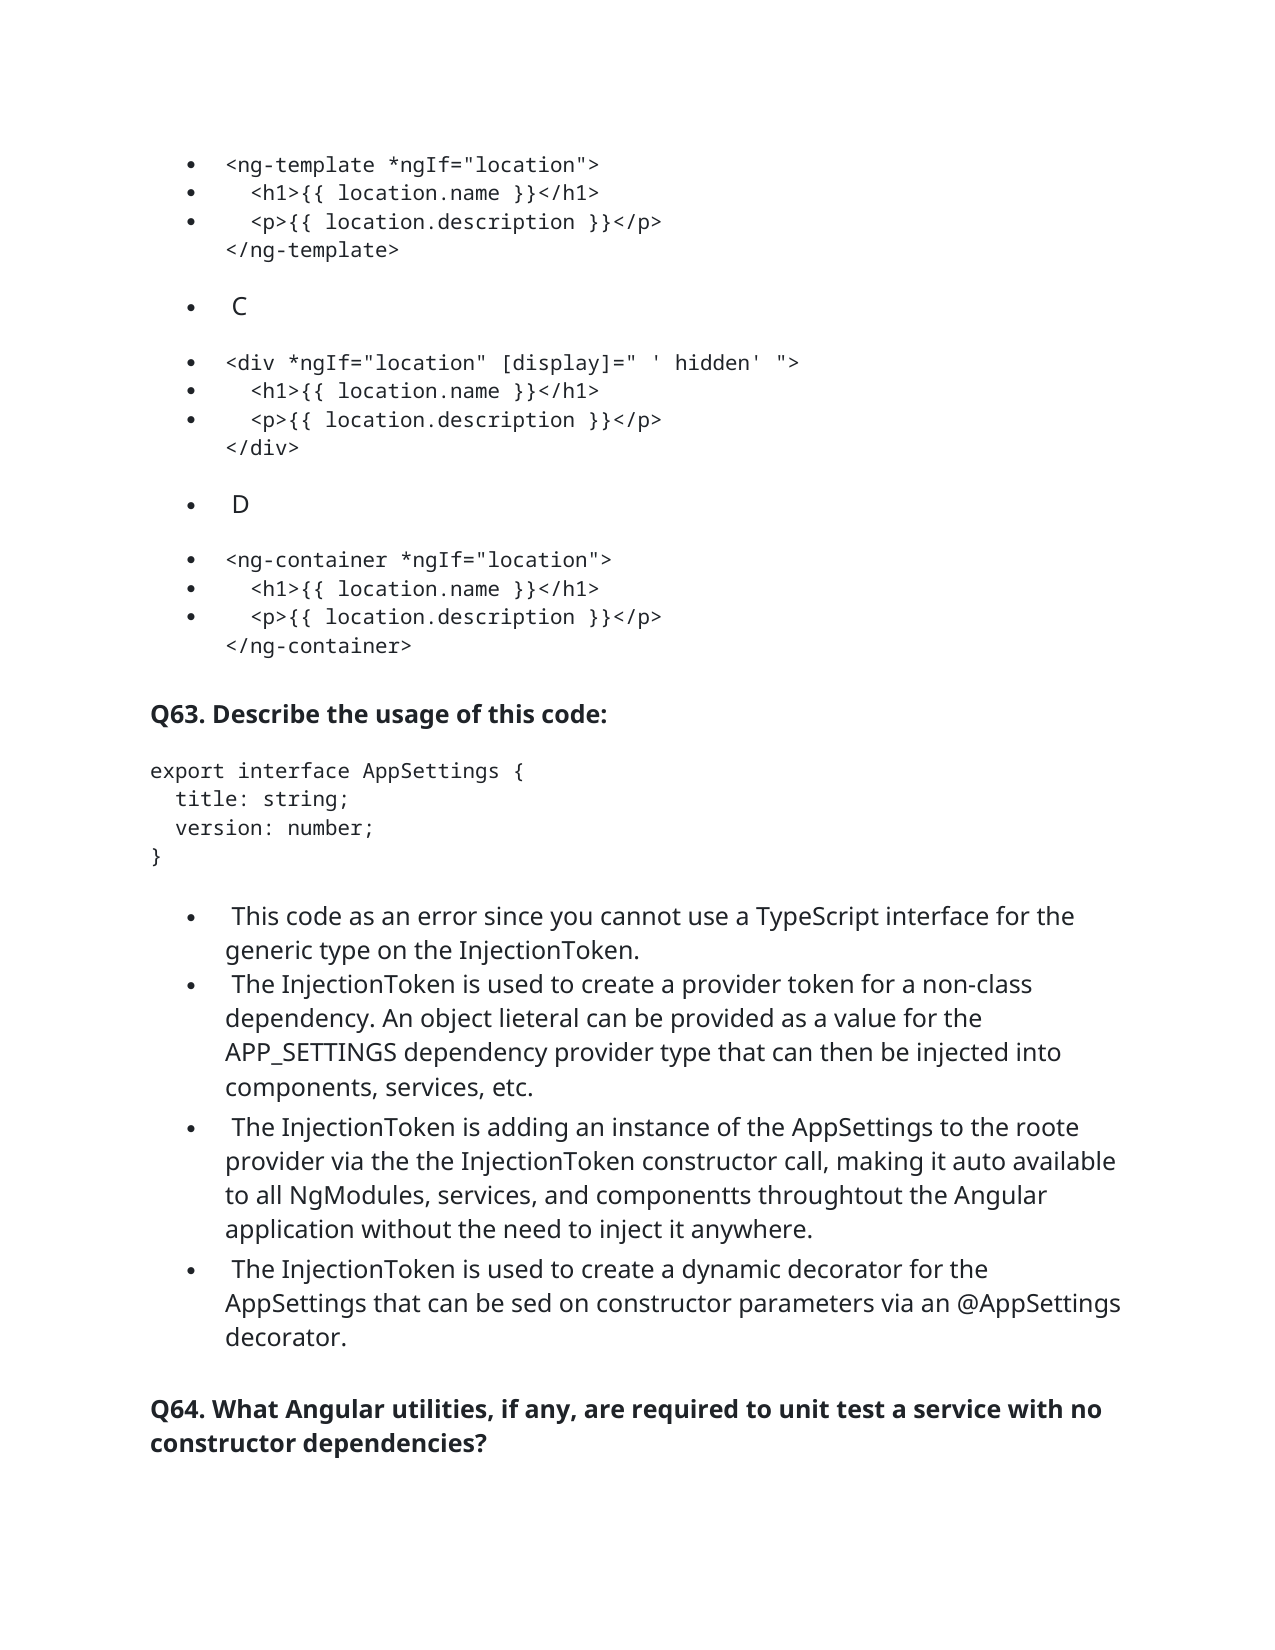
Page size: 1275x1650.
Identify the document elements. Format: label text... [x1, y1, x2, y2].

text export interface AppSettings { [150, 756, 1125, 784]
text Q64. What Angular utilities, if any, are required to unit test a service with no constructor dependencies? [150, 1392, 1125, 1460]
list The InjectionToken is used to create a provider token for a non-class dependency. An object lieteral can be provided as a value for the APP_SETTINGS dependency provider type that can then be injected into components, services, etc. [187, 967, 1125, 1103]
list <p>{{ location.description }}</p> [187, 207, 1125, 235]
list <ng-container *ngIf="location"> [187, 546, 1125, 574]
text version: number; [150, 813, 1125, 841]
list <ng-template *ngIf="location"> [187, 150, 1125, 178]
text </ng-container> [225, 631, 1125, 659]
list The InjectionToken is used to create a dynamic decorator for the AppSettings that can be sed on constructor parameters via an @AppSettings decorator. [187, 1252, 1125, 1354]
list <p>{{ location.description }}</p> [187, 602, 1125, 631]
list <h1>{{ location.name }}</h1> [187, 178, 1125, 207]
list <h1>{{ location.name }}</h1> [187, 574, 1125, 602]
list D [187, 487, 1125, 521]
text title: string; [150, 784, 1125, 813]
text Q63. Describe the usage of this code: [150, 697, 1125, 731]
text </div> [225, 433, 1125, 462]
list <h1>{{ location.name }}</h1> [187, 376, 1125, 405]
text </ng-template> [225, 235, 1125, 264]
list C [187, 289, 1125, 323]
list This code as an error since you cannot use a TypeScript interface for the generic type on the InjectionToken. [187, 899, 1125, 967]
list <p>{{ location.description }}</p> [187, 405, 1125, 433]
list <div *ngIf="location" [display]=" ' hidden' "> [187, 348, 1125, 376]
list The InjectionToken is adding an instance of the AppSettings to the roote provider via the the InjectionToken constructor call, making it auto available to all NgModules, services, and componentts throughtout the Angular application without the need to inject it anywhere. [187, 1109, 1125, 1246]
text } [150, 841, 1125, 870]
